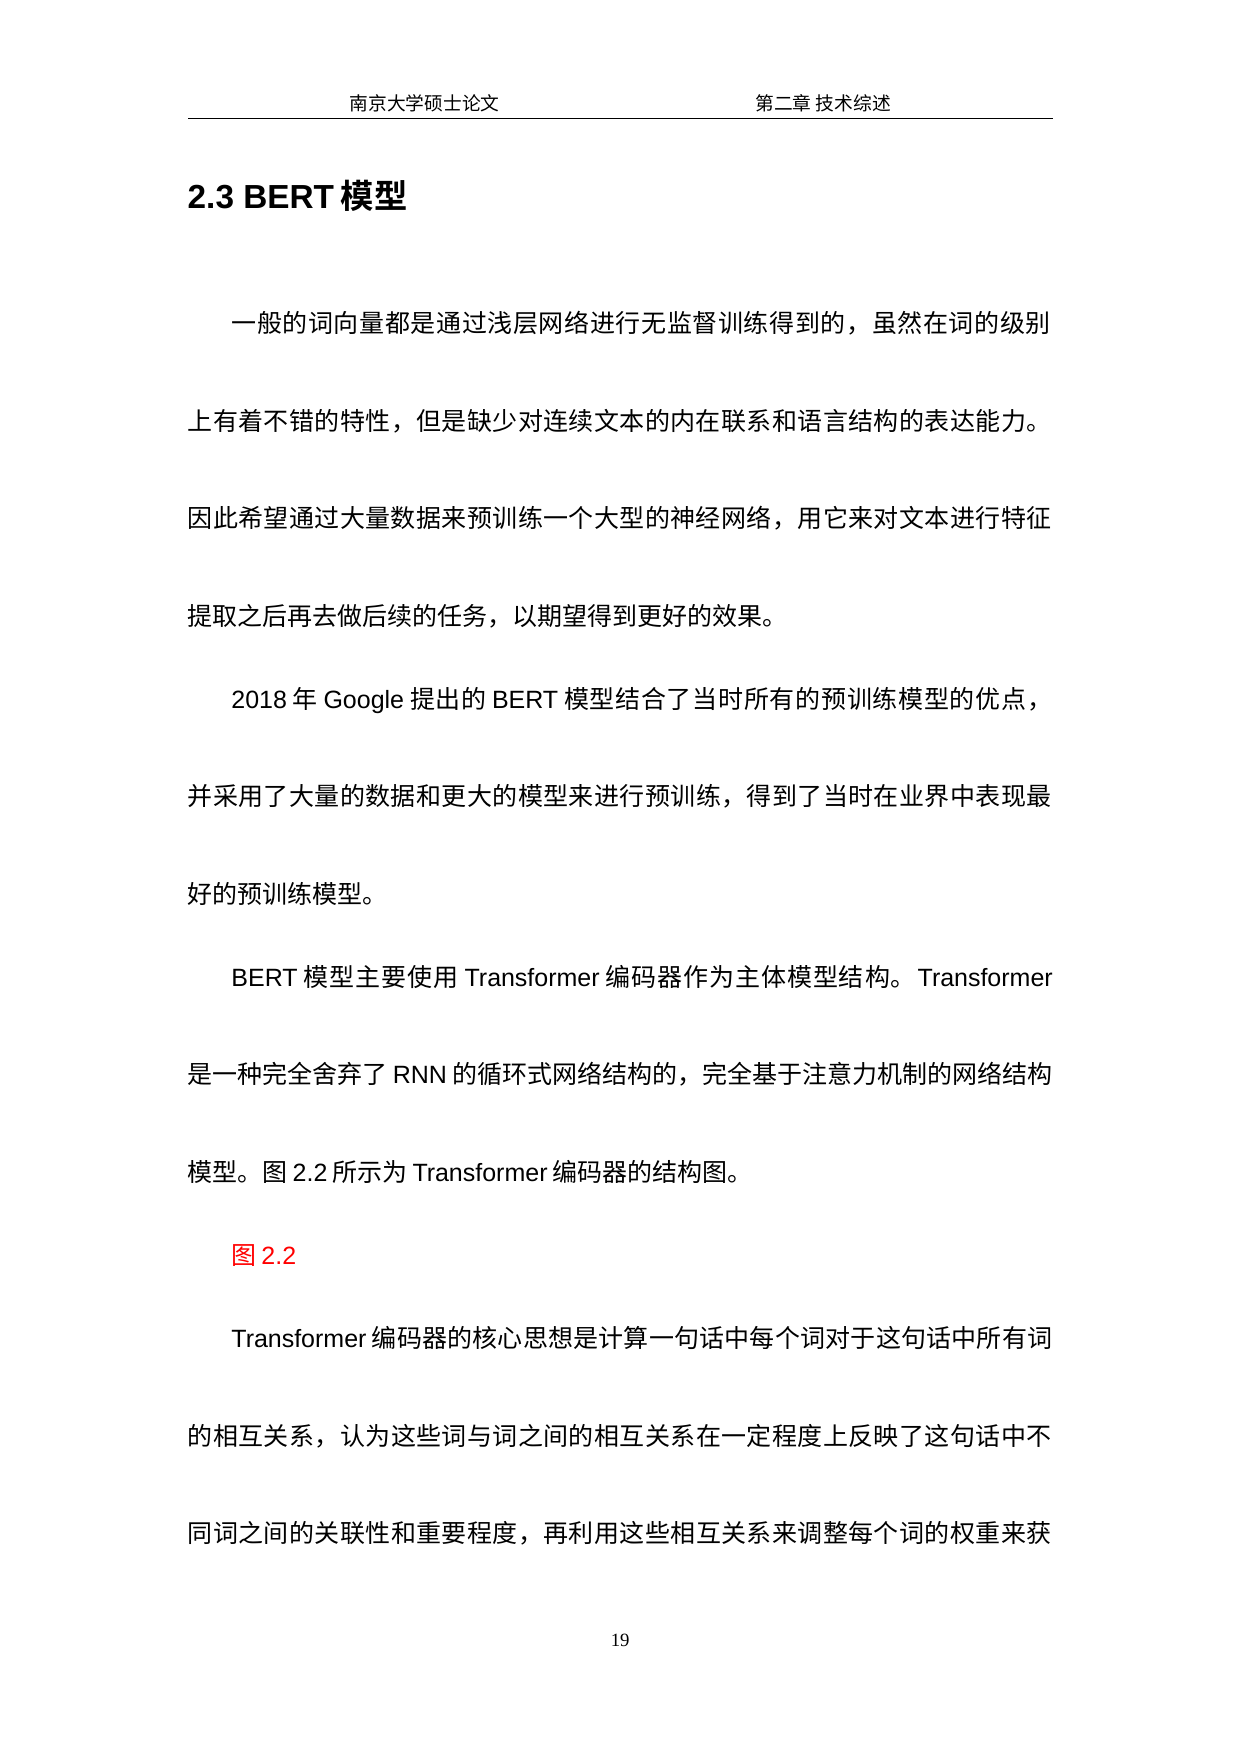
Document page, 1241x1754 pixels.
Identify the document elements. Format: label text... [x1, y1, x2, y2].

subtitle 2.3 BERT模型 [187, 162, 1053, 227]
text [187, 1304, 1053, 1564]
text BERT模型主要使用Transformer编码器作为主体模型结构。Transformer是一种完全舍弃了RNN的循环式网络结构的，完全基于注意力机制的网络结构模型。图2.2所示为Transformer编码器的结构图。 [187, 943, 1053, 1203]
text 一般的词向量都是通过浅层网络进行无监督训练得到的，虽然在词的级别上有着不错的特性，但是缺少对连续文本的内在联系和语言结构的表达能力。因此希望通过大量数据来预训练一个大型的神经网络，用它来对文本进行特征提取之后再去做后续的任务，以期望得到更好的效果。 [187, 289, 1053, 647]
text 图2.2 [187, 1221, 1053, 1286]
text 2018年Google提出的BERT模型结合了当时所有的预训练模型的优点，并采用了大量的数据和更大的模型来进行预训练，得到了当时在业界中表现最好的预训练模型。 [187, 665, 1053, 925]
